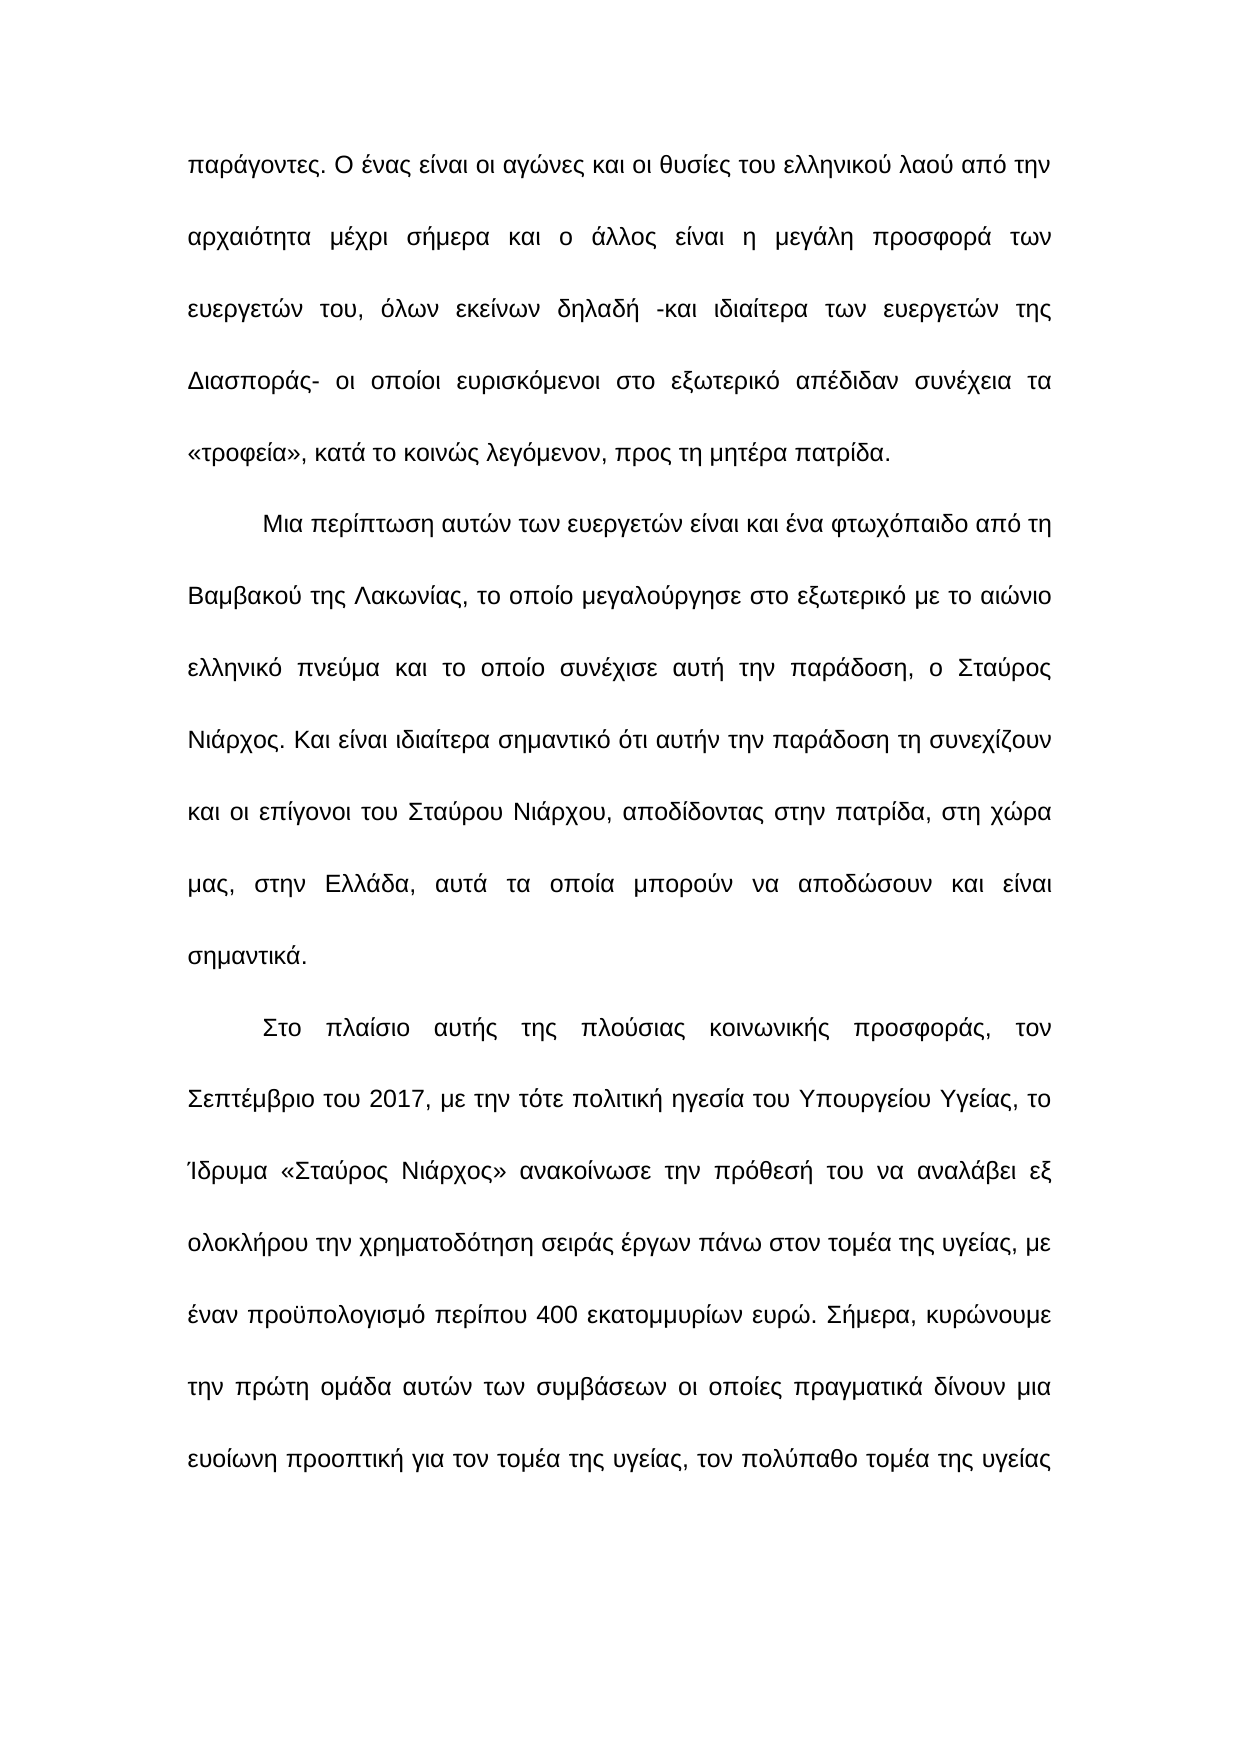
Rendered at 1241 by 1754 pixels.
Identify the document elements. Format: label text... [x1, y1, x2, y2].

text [187, 1012, 1053, 1472]
text Μια περίπτωση αυτών των ευεργετών είναι και ένα φτωχόπαιδο από τη Βαμβακού της Λακωνίας, το οποίο μεγαλούργησε στο εξωτερικό με το αιώνιο ελληνικό πνεύμα και το οποίο συνέχισε αυτή την παράδοση, ο Σταύρος Νιάρχος. Και είναι ιδιαίτερα σημαντικό ότι αυτήν την παράδοση τη συνεχίζουν και οι επίγονοι του Σταύρου Νιάρχου, αποδίδοντας στην πατρίδα, στη χώρα μας, στην Ελλάδα, αυτά τα οποία μπορούν να αποδώσουν και είναι σημαντικά. [187, 509, 1053, 969]
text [187, 150, 1053, 466]
